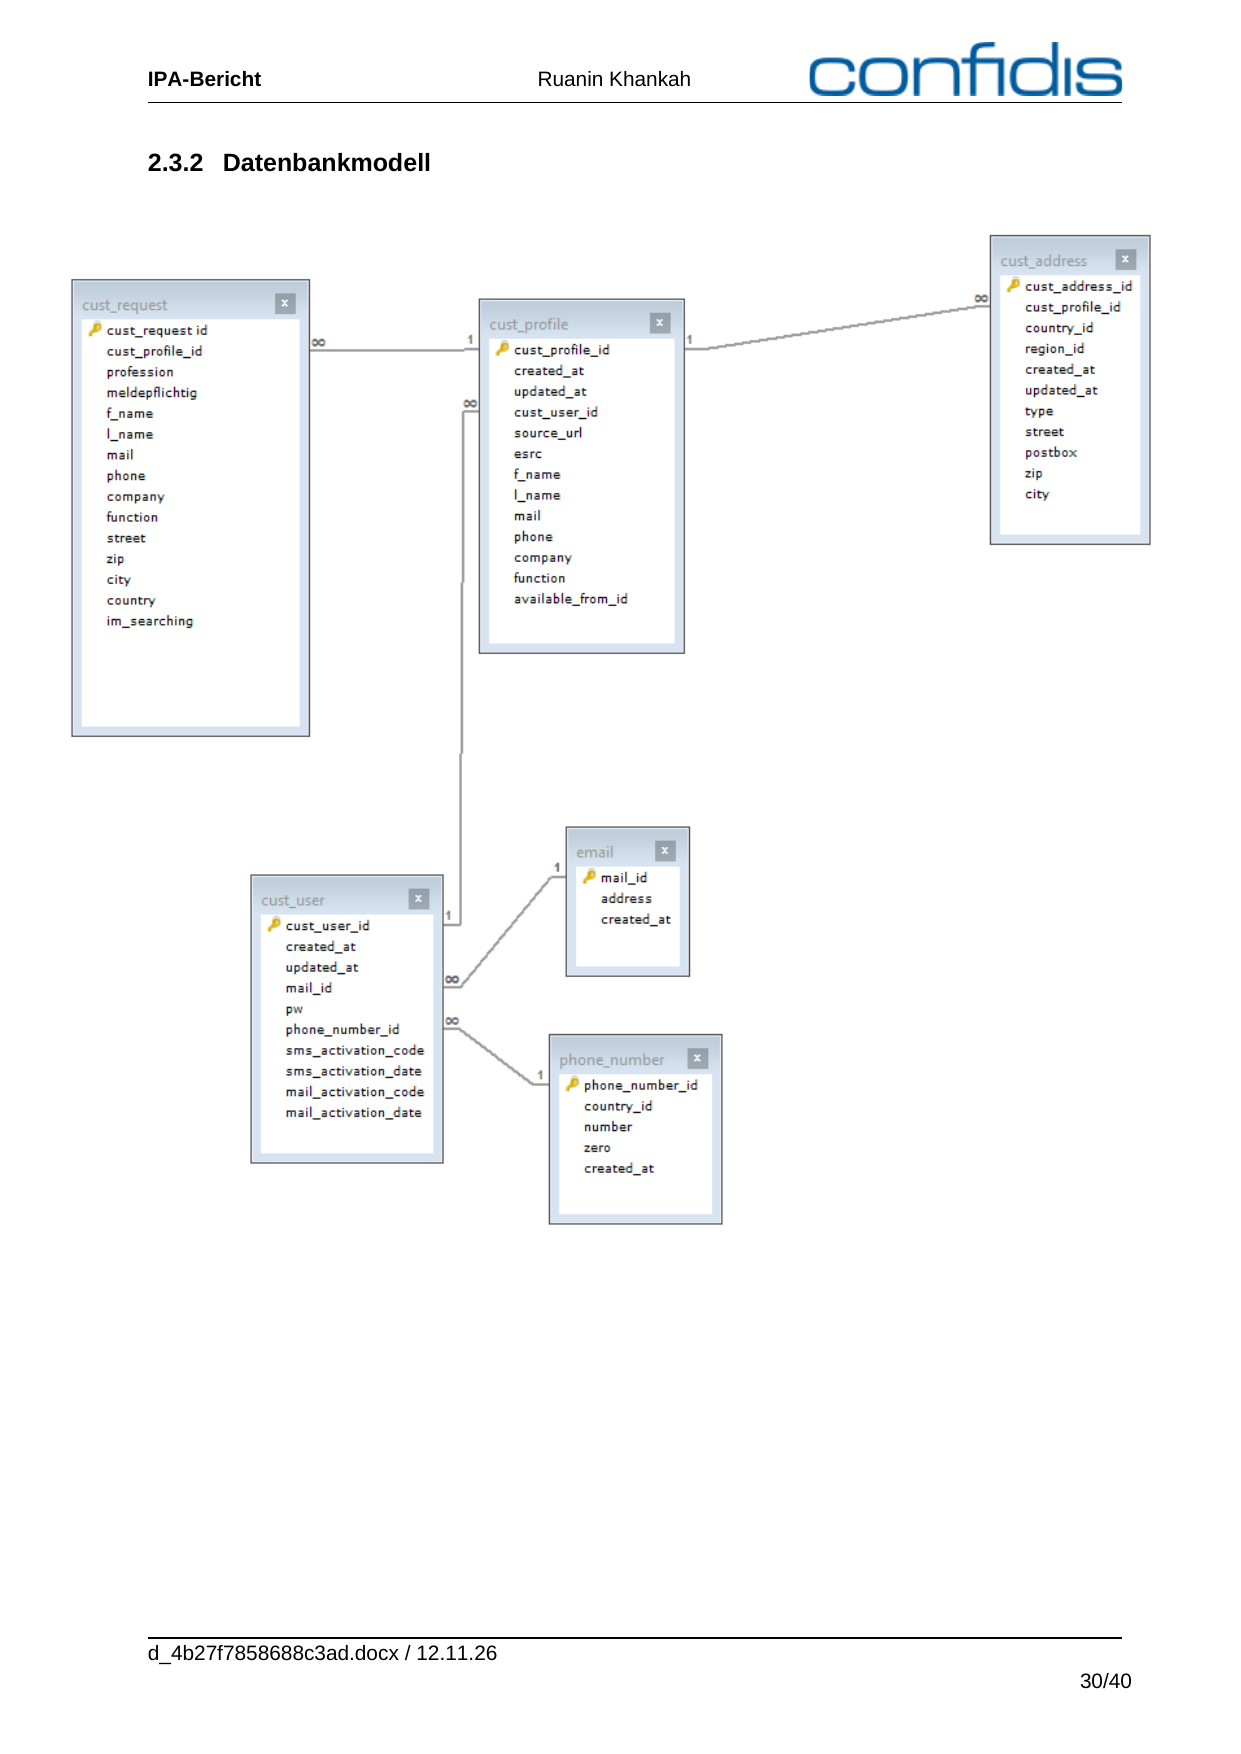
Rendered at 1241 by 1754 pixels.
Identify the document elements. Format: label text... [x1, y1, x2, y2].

picture [809, 42, 1123, 96]
picture [0, 204, 1241, 1252]
subtitle Datenbankmodell [148, 148, 1122, 176]
